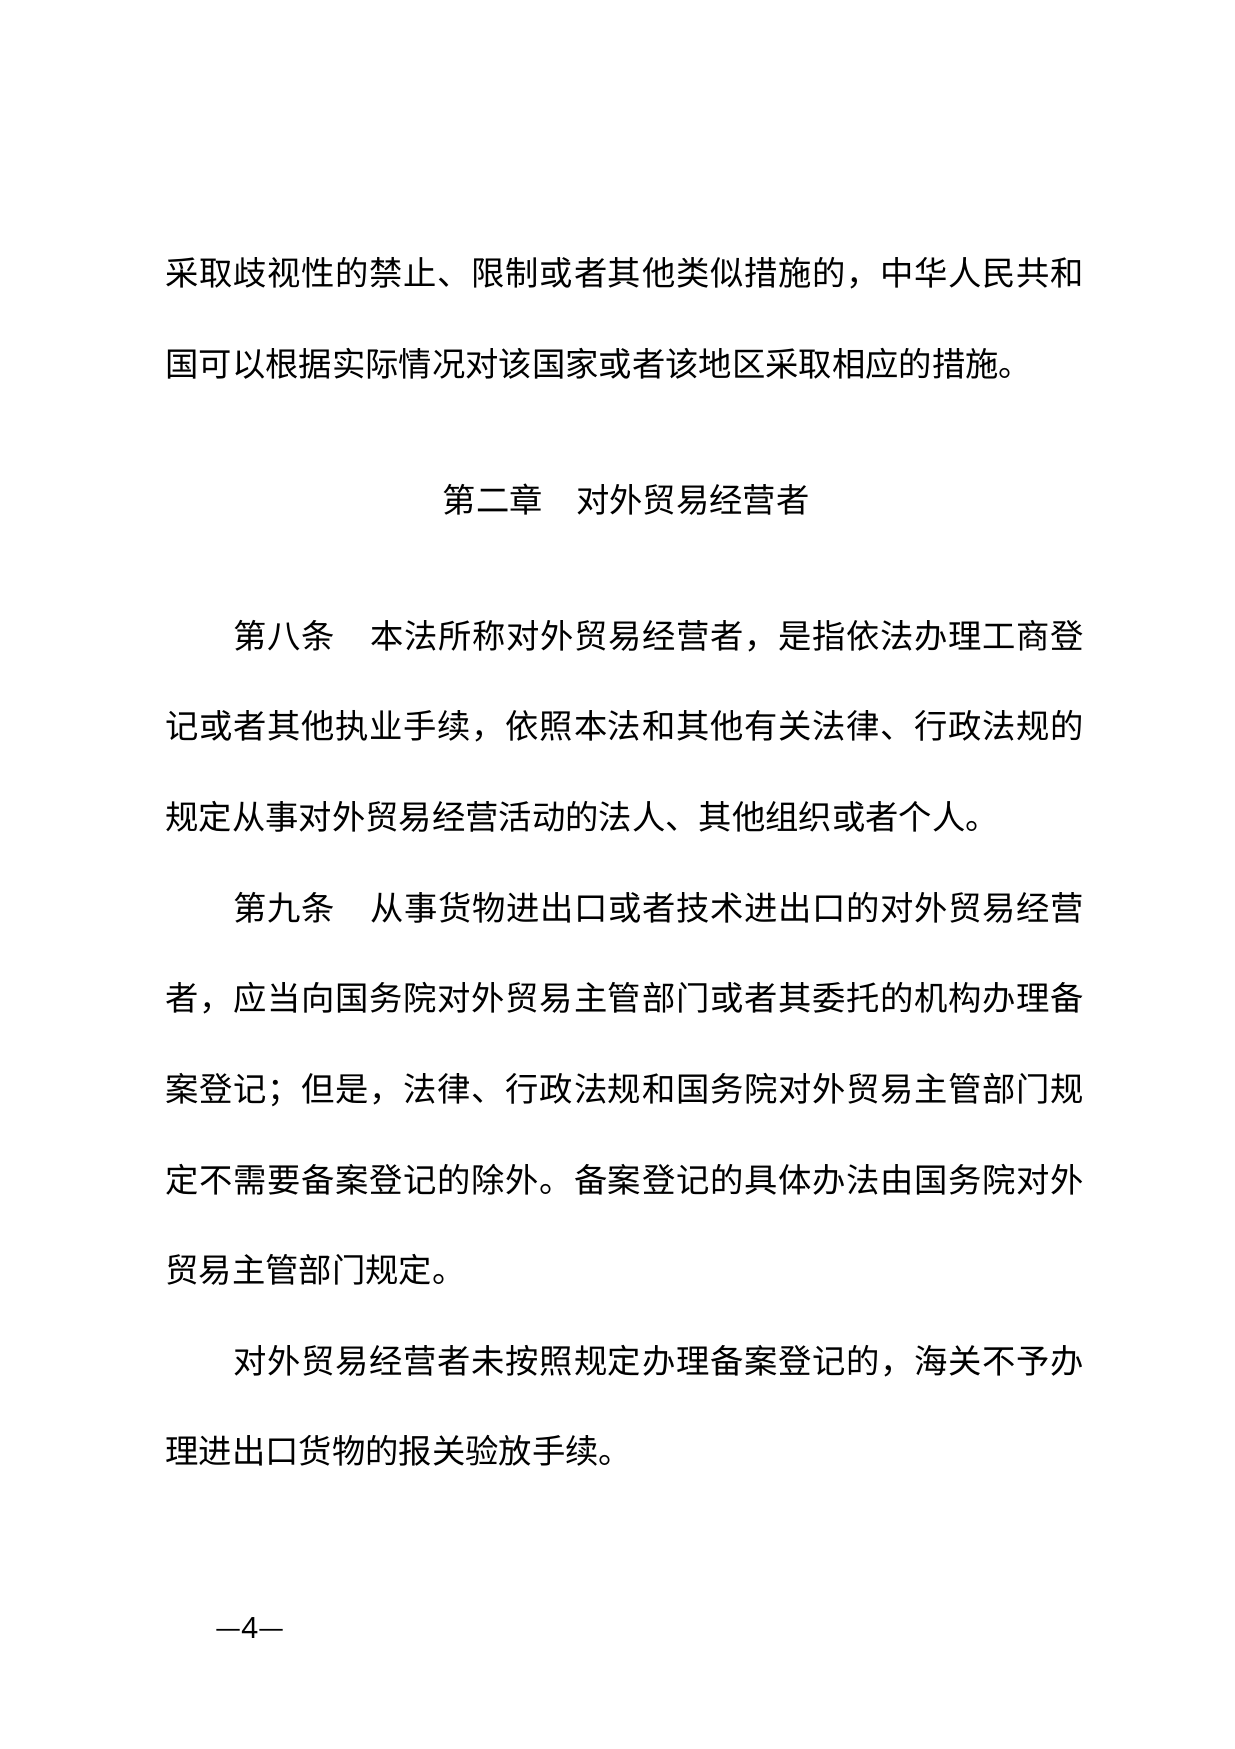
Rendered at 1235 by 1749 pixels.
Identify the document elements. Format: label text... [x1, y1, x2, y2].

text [165, 226, 1087, 407]
text 第八条 本法所称对外贸易经营者，是指依法办理工商登记或者其他执业手续，依照本法和其他有关法律、行政法规的规定从事对外贸易经营活动的法人、其他组织或者个人。 [165, 588, 1087, 860]
text 第九条 从事货物进出口或者技术进出口的对外贸易经营者，应当向国务院对外贸易主管部门或者其委托的机构办理备案登记；但是，法律、行政法规和国务院对外贸易主管部门规定不需要备案登记的除外。备案登记的具体办法由国务院对外贸易主管部门规定。 [165, 860, 1087, 1313]
text 第二章 对外贸易经营者 [165, 452, 1087, 543]
text 对外贸易经营者未按照规定办理备案登记的，海关不予办理进出口货物的报关验放手续。 [165, 1313, 1087, 1495]
